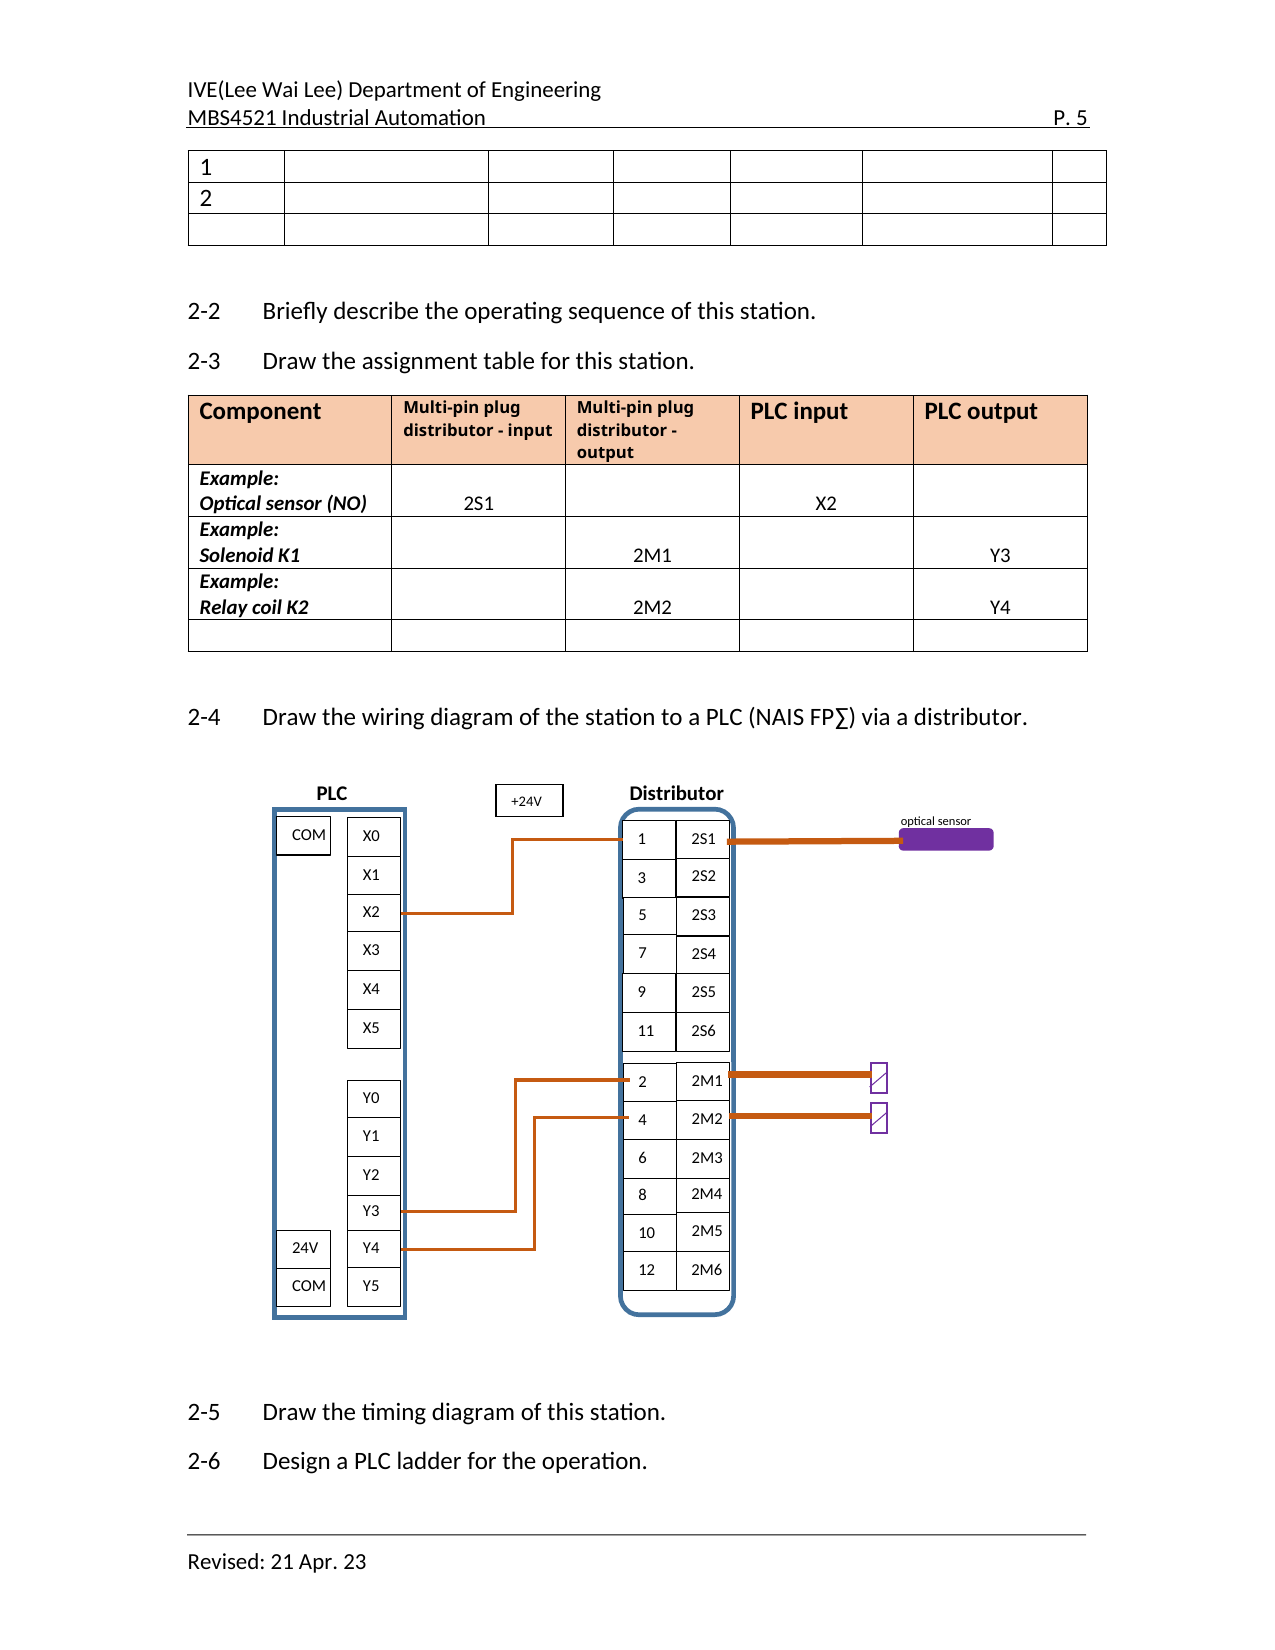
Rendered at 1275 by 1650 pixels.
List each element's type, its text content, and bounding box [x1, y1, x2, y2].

table_cell [392, 517, 565, 567]
table_cell [740, 569, 913, 619]
table_header Component [189, 396, 391, 464]
table_cell [740, 620, 913, 651]
text 2-4 Draw the wiring diagram of the station to a PLC (NAIS FP∑) via a distributor. [187, 701, 1087, 732]
table_cell [285, 151, 488, 182]
table_cell [1053, 214, 1106, 245]
table_cell [285, 183, 488, 213]
table_cell [566, 465, 739, 516]
table_header Multi-pin plug distributor - output [566, 396, 739, 464]
table_cell [189, 620, 391, 651]
table_cell [189, 214, 284, 245]
table_cell [489, 151, 613, 182]
table_header PLC input [740, 396, 913, 464]
table_cell [740, 517, 913, 567]
table_cell 1 [189, 151, 284, 182]
table_cell [863, 183, 1052, 213]
text 2-6 Design a PLC ladder for the operation. [187, 1445, 1087, 1476]
table_header PLC output [914, 396, 1087, 464]
table_cell 2M1 [566, 517, 739, 567]
table_cell [489, 183, 613, 213]
table_cell Y3 [914, 517, 1087, 567]
text 2-3 Draw the assignment table for this station. [187, 345, 1087, 375]
table_cell [614, 214, 730, 245]
table_cell 2 [189, 183, 284, 213]
table_cell [731, 214, 862, 245]
table_cell [285, 214, 488, 245]
table_cell [392, 620, 565, 651]
table_cell [731, 151, 862, 182]
table_cell [914, 465, 1087, 516]
table_cell [392, 569, 565, 619]
table_header Multi-pin plug distributor - input [392, 396, 565, 464]
table_cell [566, 620, 739, 651]
table_cell Example: Solenoid K1 [189, 517, 391, 567]
text 2-5 Draw the timing diagram of this station. [187, 1396, 1087, 1426]
table_cell Y4 [914, 569, 1087, 619]
table_cell [1053, 151, 1106, 182]
table_cell Example: Relay coil K2 [189, 569, 391, 619]
table_cell [489, 214, 613, 245]
table_cell X2 [740, 465, 913, 516]
table_cell Example: Optical sensor (NO) [189, 465, 391, 516]
table_cell [863, 151, 1052, 182]
table_cell [614, 183, 730, 213]
table_cell [1053, 183, 1106, 213]
table_cell 2S1 [392, 465, 565, 516]
table_cell [914, 620, 1087, 651]
table_cell 2M2 [566, 569, 739, 619]
table_cell [731, 183, 862, 213]
text 2-2 Briefly describe the operating sequence of this station. [187, 295, 1087, 326]
table_cell [614, 151, 730, 182]
table_cell [863, 214, 1052, 245]
